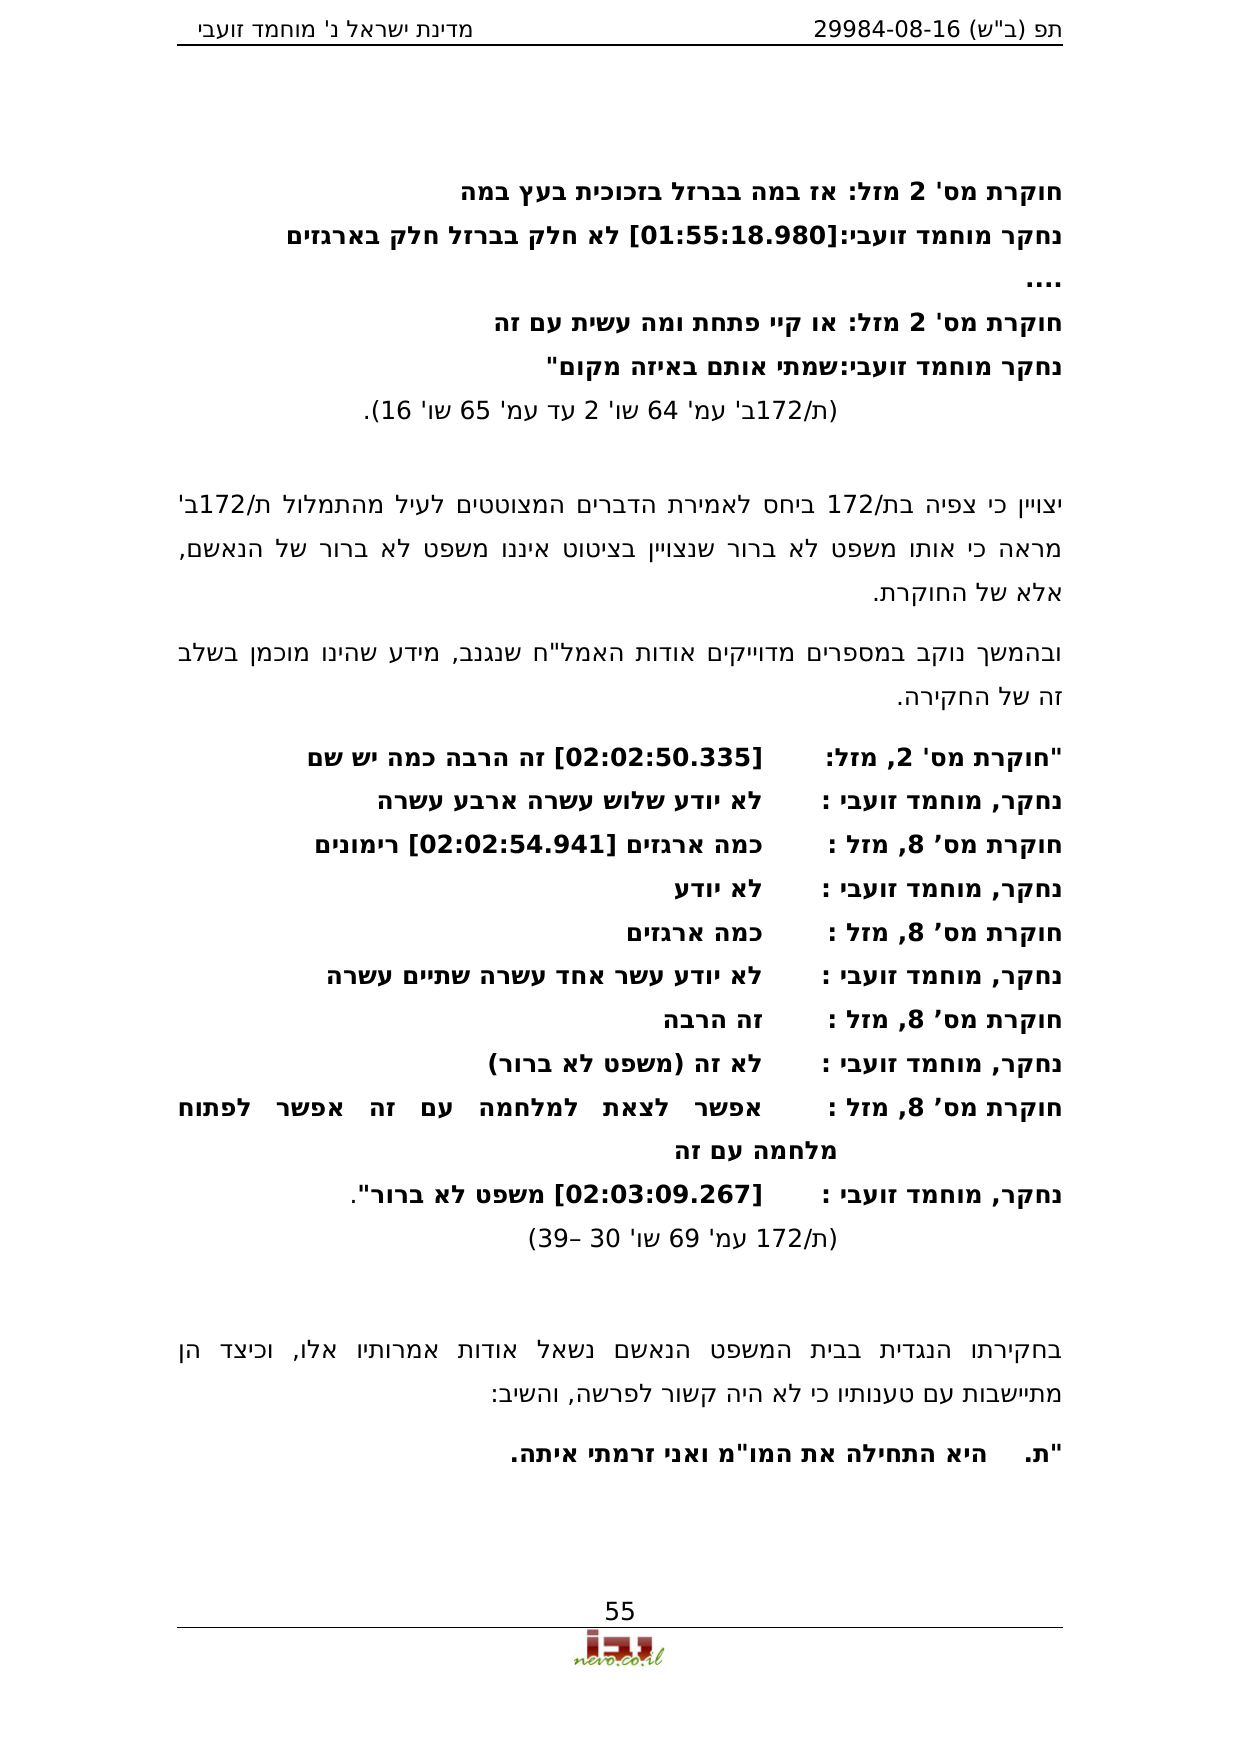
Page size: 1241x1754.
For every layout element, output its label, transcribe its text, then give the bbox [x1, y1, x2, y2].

text "ת. היא התחילה את המו"מ ואני זרמתי איתה. [177, 1440, 1063, 1469]
text חוקרת מס’ 8, מזל : כמה ארגזים [02:02:54.941] רימונים [177, 830, 1063, 859]
text ובהמשך נוקב במספרים מדוייקים אודות האמל"ח שנגנב, מידע שהינו מוכמן בשלב זה של החקירה. [177, 639, 1063, 712]
text יצויין כי צפיה בת/172 ביחס לאמירת הדברים המצוטטים לעיל מהתמלול ת/172ב' מראה כי אותו משפט לא ברור שנצויין בציטוט איננו משפט לא ברור של הנאשם, אלא של החוקרת. [177, 491, 1063, 607]
text נחקר, מוחמד זועבי : לא יודע שלוש עשרה ארבע עשרה [177, 787, 1063, 816]
text חוקרת מס’ 8, מזל : אפשר לצאת למלחמה עם זה אפשר לפתוח מלחמה עם זה [177, 1093, 1063, 1166]
text נחקר, מוחמד זועבי : [02:03:09.267] משפט לא ברור". [177, 1180, 1063, 1209]
text חוקרת מס’ 8, מזל : זה הרבה [177, 1005, 1063, 1034]
text חוקרת מס’ 8, מזל : כמה ארגזים [177, 918, 1063, 947]
text נחקר, מוחמד זועבי : לא יודע [177, 874, 1063, 903]
text (ת/172 עמ' 69 שו' 30 –39) [177, 1224, 913, 1253]
picture [574, 1629, 666, 1667]
text נחקר, מוחמד זועבי : לא יודע עשר אחד עשרה שתיים עשרה [177, 962, 1063, 991]
text חוקרת מס' 2 מזל: או קיי פתחת ומה עשית עם זה [177, 308, 1063, 338]
text נחקר מוחמד זועבי: [01:55:18.980] לא חלק בברזל חלק בארגזים [177, 221, 1063, 250]
text (ת/172ב' עמ' 64 שו' 2 עד עמ' 65 שו' 16). [177, 396, 913, 425]
text בחקירתו הנגדית בבית המשפט הנאשם נשאל אודות אמרותיו אלו, וכיצד הן מתיישבות עם טענותיו כי לא היה קשור לפרשה, והשיב: [177, 1336, 1063, 1408]
text .... [177, 265, 1063, 294]
text נחקר מוחמד זועבי: שמתי אותם באיזה מקום" [177, 352, 1063, 381]
text "חוקרת מס' 2, מזל: [02:02:50.335] זה הרבה כמה יש שם [177, 743, 1063, 772]
text חוקרת מס' 2 מזל: אז במה בברזל בזכוכית בעץ במה [177, 177, 1063, 206]
text נחקר, מוחמד זועבי : לא זה (משפט לא ברור) [177, 1049, 1063, 1078]
